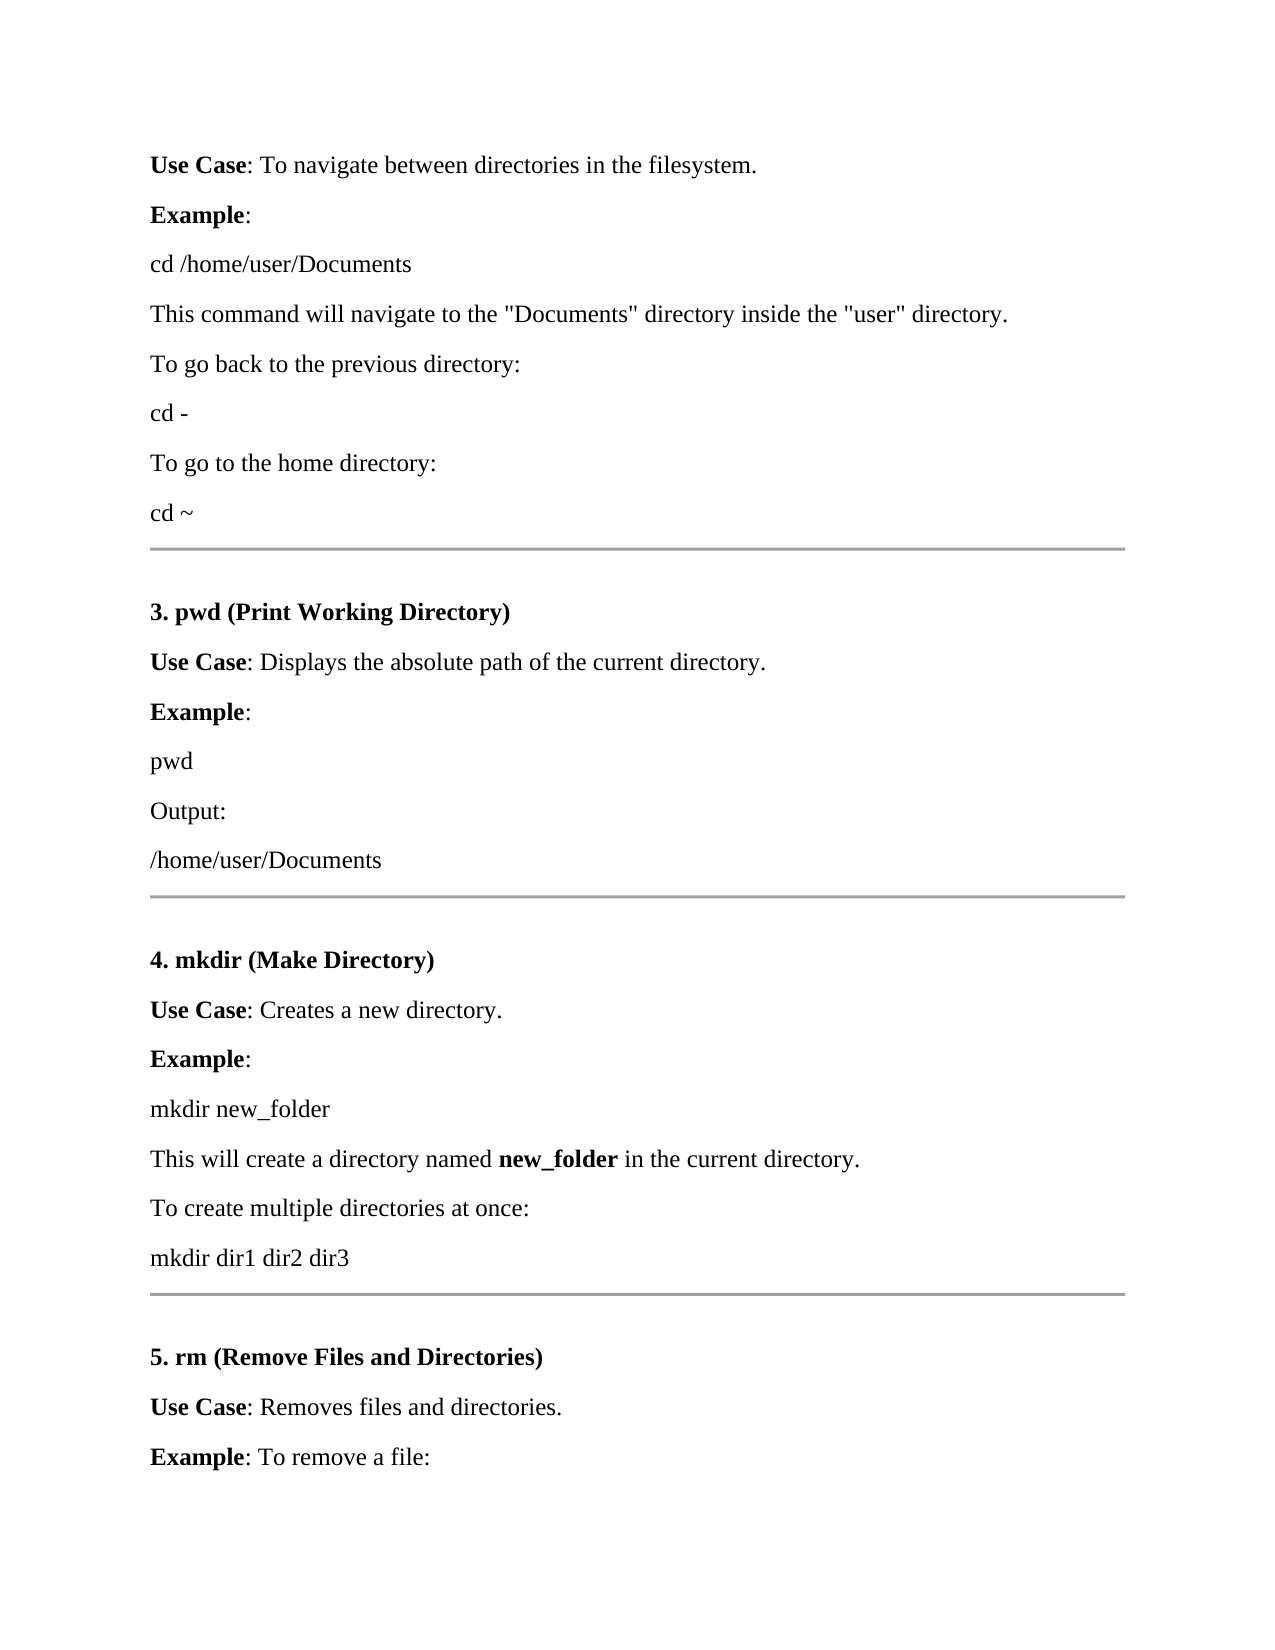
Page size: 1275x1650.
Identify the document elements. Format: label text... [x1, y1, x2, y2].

text Use Case: To navigate between directories in the filesystem. [150, 150, 1125, 179]
text /home/user/Documents [150, 846, 1125, 874]
text Example: [150, 200, 1125, 228]
text mkdir new_folder [150, 1094, 1125, 1123]
text Example: [150, 1044, 1125, 1073]
text Example: To remove a file: [150, 1442, 1125, 1471]
text To create multiple directories at once: [150, 1193, 1125, 1222]
text This will create a directory named new_folder in the current directory. [150, 1144, 1125, 1172]
text cd ~ [150, 498, 1125, 527]
text cd - [150, 398, 1125, 427]
text Use Case: Creates a new directory. [150, 995, 1125, 1023]
text 3. pwd (Print Working Directory) [150, 597, 1125, 626]
text To go to the home directory: [150, 448, 1125, 477]
text cd /home/user/Documents [150, 249, 1125, 278]
text mkdir dir1 dir2 dir3 [150, 1243, 1125, 1272]
text 4. mkdir (Make Directory) [150, 945, 1125, 974]
text To go back to the previous directory: [150, 349, 1125, 377]
text Use Case: Removes files and directories. [150, 1392, 1125, 1421]
text Example: [150, 697, 1125, 725]
text Output: [150, 796, 1125, 825]
text pwd [150, 746, 1125, 775]
text 5. rm (Remove Files and Directories) [150, 1342, 1125, 1371]
text Use Case: Displays the absolute path of the current directory. [150, 647, 1125, 676]
text This command will navigate to the "Documents" directory inside the "user" directory. [150, 299, 1125, 328]
